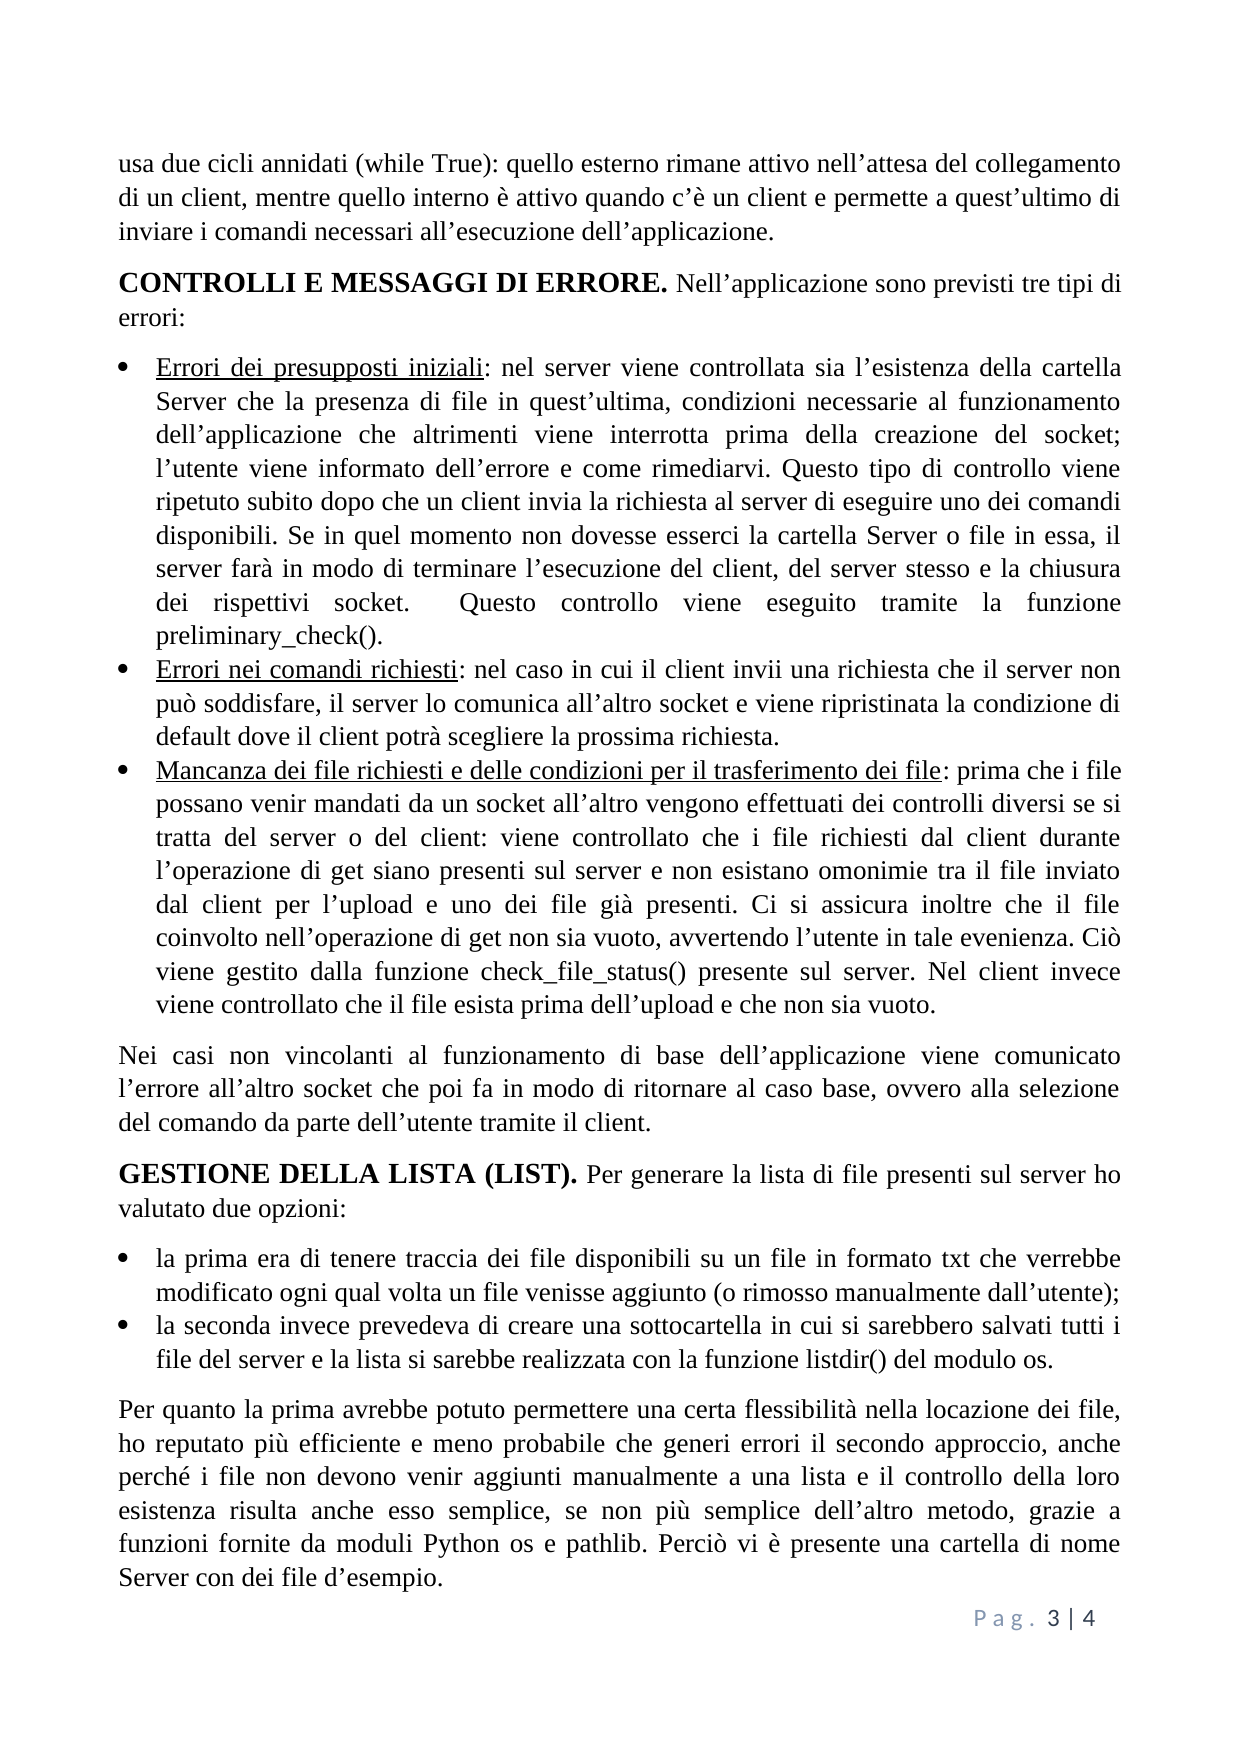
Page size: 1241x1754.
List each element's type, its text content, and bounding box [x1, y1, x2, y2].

list Errori nei comandi richiesti: nel caso in cui il client invii una richiesta che il server non può soddisfare, il server lo comunica all’altro socket e viene ripristinata la condizione di default dove il client potrà scegliere la prossima richiesta. [118, 653, 1122, 751]
list la seconda invece prevedeva di creare una sottocartella in cui si sarebbero salvati tutti i file del server e la lista si sarebbe realizzata con la funzione listdir() del modulo os. [118, 1309, 1122, 1374]
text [118, 148, 1122, 246]
text CONTROLLI E MESSAGGI DI ERRORE. Nell’applicazione sono previsti tre tipi di errori: [118, 265, 1122, 332]
list la prima era di tenere traccia dei file disponibili su un file in formato txt che verrebbe modificato ogni qual volta un file venisse aggiunto (o rimosso manualmente dall’utente); [118, 1242, 1122, 1307]
text Per quanto la prima avrebbe potuto permettere una certa flessibilità nella locazione dei file, ho reputato più efficiente e meno probabile che generi errori il secondo approccio, anche perché i file non devono venir aggiunti manualmente a una lista e il controllo della loro esistenza risulta anche esso semplice, se non più semplice dell’altro metodo, grazie a funzioni fornite da moduli Python os e pathlib. Perciò vi è presente una cartella di nome Server con dei file d’esempio. [118, 1393, 1122, 1592]
text Nei casi non vincolanti al funzionamento di base dell’applicazione viene comunicato l’errore all’altro socket che poi fa in modo di ritornare al caso base, ovvero alla selezione del comando da parte dell’utente tramite il client. [118, 1039, 1122, 1137]
text GESTIONE DELLA LISTA (LIST). Per generare la lista di file presenti sul server ho valutato due opzioni: [118, 1156, 1122, 1223]
list Errori dei presupposti iniziali: nel server viene controllata sia l’esistenza della cartella Server che la presenza di file in quest’ultima, condizioni necessarie al funzionamento dell’applicazione che altrimenti viene interrotta prima della creazione del socket; l’utente viene informato dell’errore e come rimediarvi. Questo tipo di controllo viene ripetuto subito dopo che un client invia la richiesta al server di eseguire uno dei comandi disponibili. Se in quel momento non dovesse esserci la cartella Server o file in essa, il server farà in modo di terminare l’esecuzione del client, del server stesso e la chiusura dei rispettivi socket. Questo controllo viene eseguito tramite la funzione preliminary_check(). [118, 351, 1122, 651]
list Mancanza dei file richiesti e delle condizioni per il trasferimento dei file: prima che i file possano venir mandati da un socket all’altro vengono effettuati dei controlli diversi se si tratta del server o del client: viene controllato che i file richiesti dal client durante l’operazione di get siano presenti sul server e non esistano omonimie tra il file inviato dal client per l’upload e uno dei file già presenti. Ci si assicura inoltre che il file coinvolto nell’operazione di get non sia vuoto, avvertendo l’utente in tale evenienza. Ciò viene gestito dalla funzione check_file_status() presente sul server. Nel client invece viene controllato che il file esista prima dell’upload e che non sia vuoto. [118, 754, 1122, 1020]
